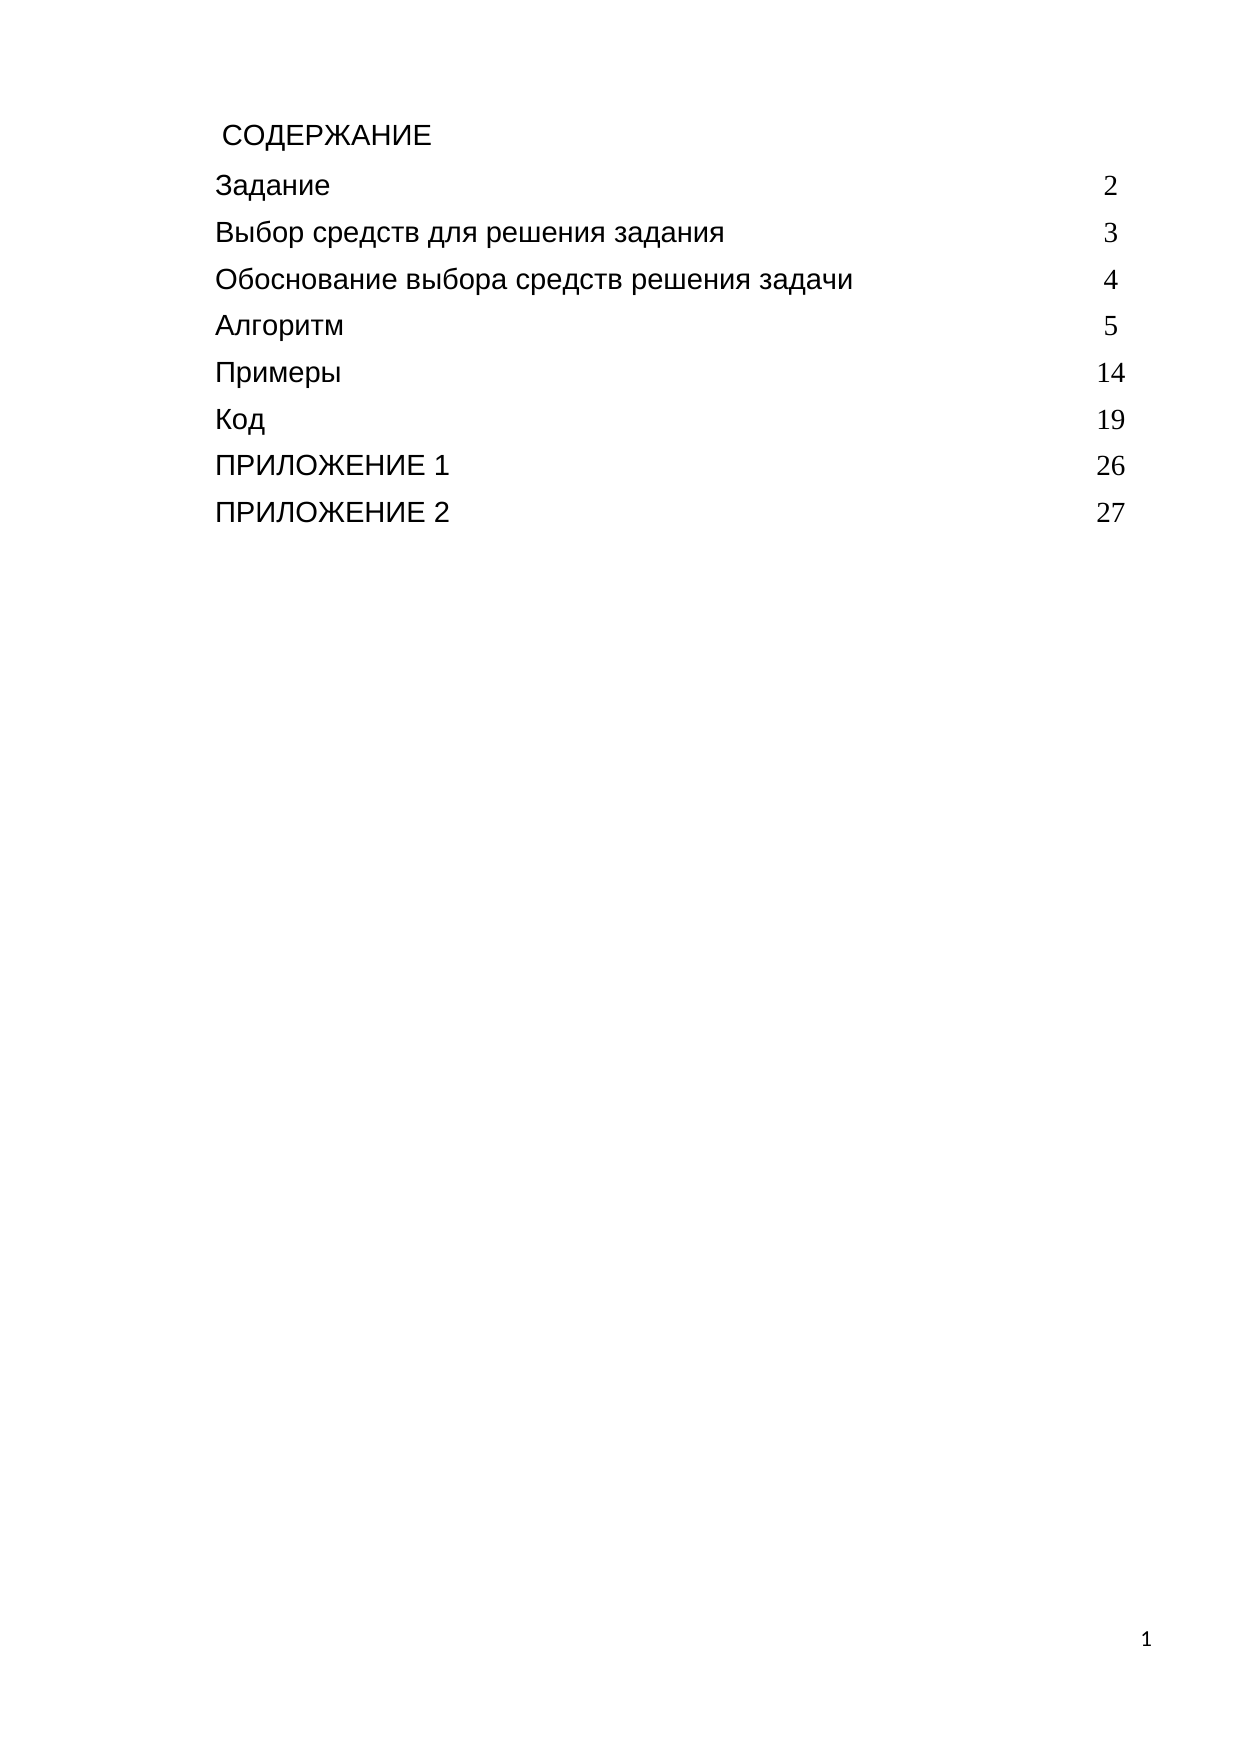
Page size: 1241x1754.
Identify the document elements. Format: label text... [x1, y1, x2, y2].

table_cell 19 [1058, 402, 1163, 448]
table_cell Обоснование выбора средств решения задачи [204, 262, 1058, 308]
table_cell 14 [1058, 355, 1163, 402]
table_cell 3 [1058, 215, 1163, 262]
table_header 2 [1058, 169, 1163, 215]
table_cell Код [204, 402, 1058, 448]
table_cell 26 [1058, 449, 1163, 495]
table_cell ПРИЛОЖЕНИЕ 1 [204, 449, 1058, 495]
table_cell Выбор средств для решения задания [204, 215, 1058, 262]
text СОДЕРЖАНИЕ [177, 118, 1152, 152]
table_cell 4 [1058, 262, 1163, 308]
table_cell Алгоритм [204, 309, 1058, 355]
table_cell 5 [1058, 309, 1163, 355]
table_cell Примеры [204, 355, 1058, 402]
table_header Задание [204, 169, 1058, 215]
table_cell 27 [1058, 495, 1163, 542]
table_cell ПРИЛОЖЕНИЕ 2 [204, 495, 1058, 542]
